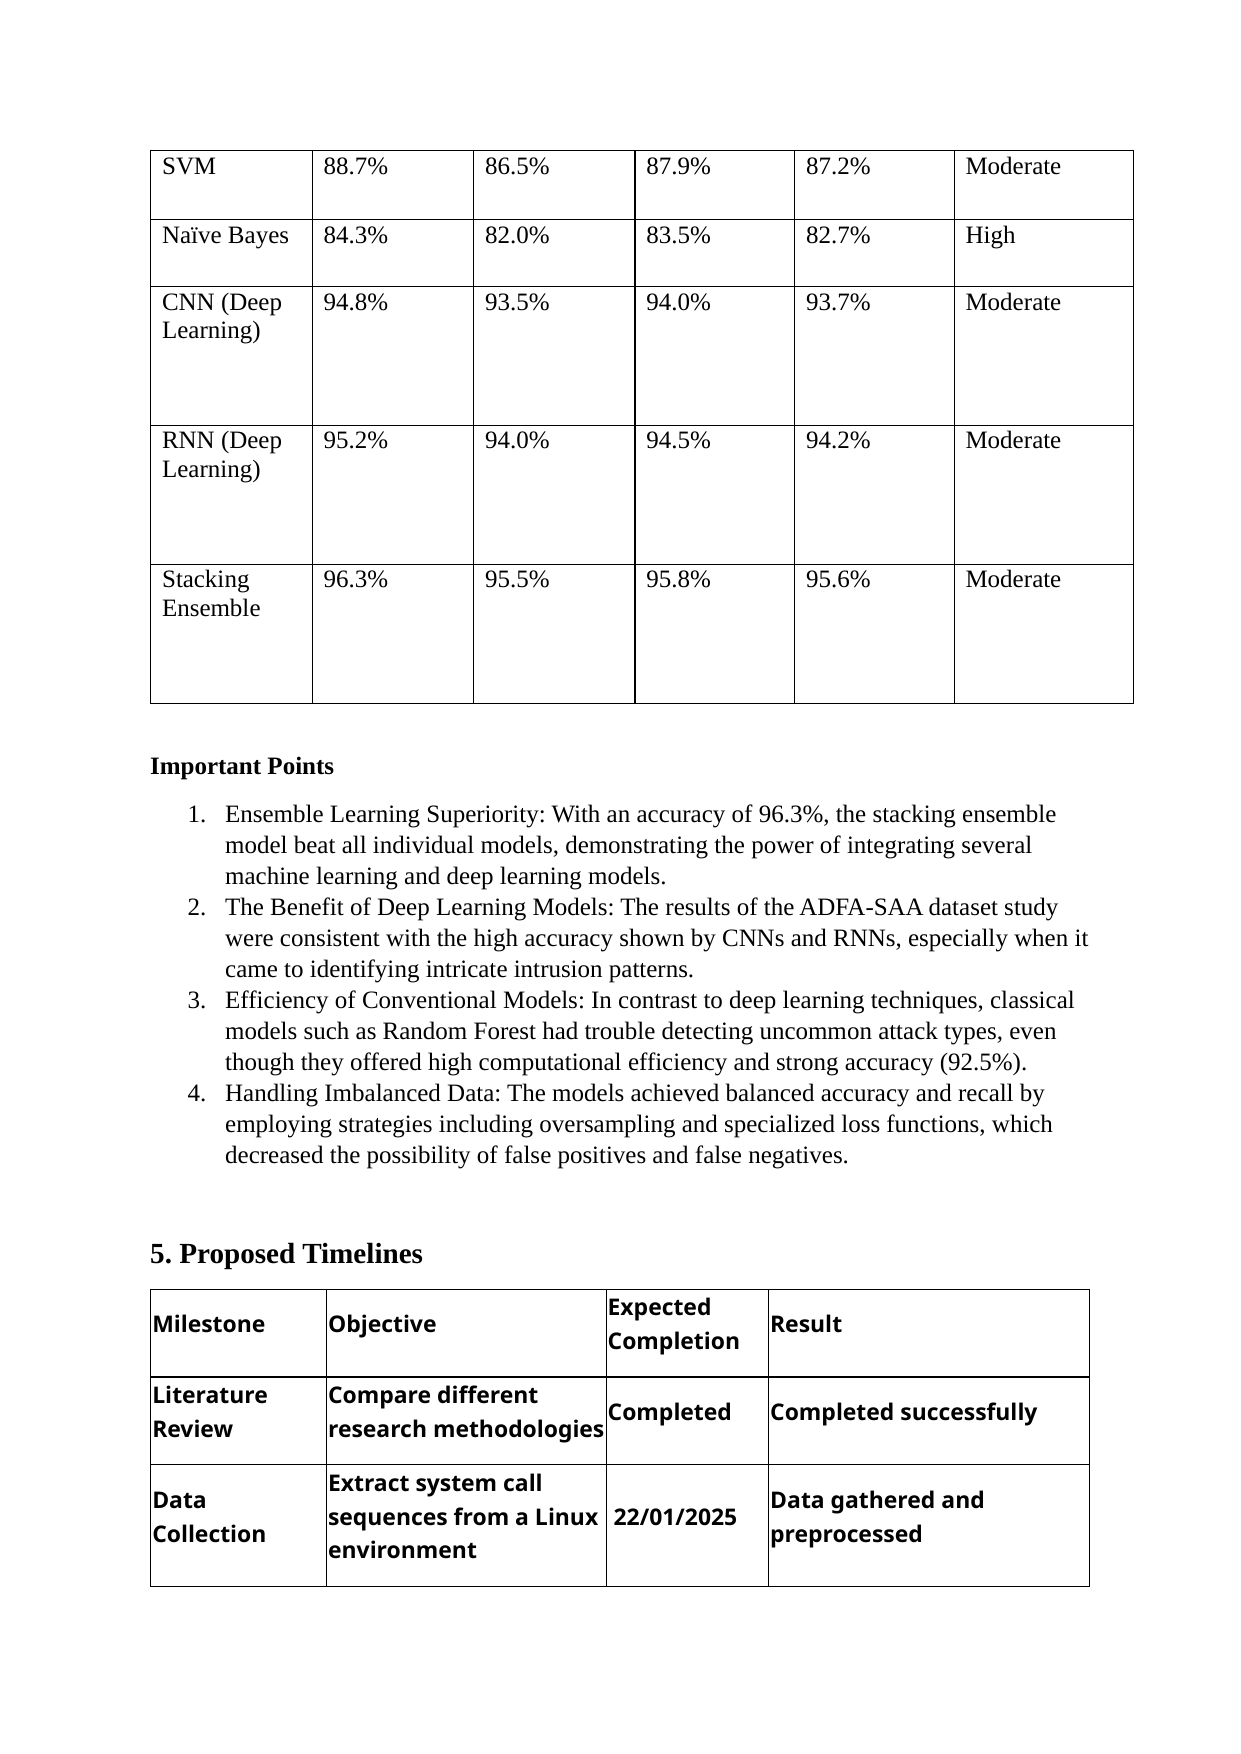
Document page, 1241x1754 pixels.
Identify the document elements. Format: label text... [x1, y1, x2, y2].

table_cell 82.7% [795, 220, 954, 286]
table_cell Moderate [955, 426, 1133, 563]
table_header Expected Completion [607, 1290, 768, 1376]
table_header Milestone [151, 1290, 326, 1376]
table_cell 95.6% [795, 565, 954, 702]
table_cell Completed [607, 1378, 768, 1464]
table_cell Compare different research methodologies [327, 1378, 606, 1464]
table_cell 95.2% [313, 426, 473, 563]
table_cell Extract system call sequences from a Linux environment [327, 1465, 606, 1586]
table_header Result [769, 1290, 1089, 1376]
table_cell 94.0% [636, 287, 794, 424]
table_cell 93.5% [474, 287, 634, 424]
list Efficiency of Conventional Models: In contrast to deep learning techniques, classical models such as Random Forest had trouble detecting uncommon attack types, even though they offered high computational efficiency and strong accuracy (92.5%). [187, 985, 1090, 1076]
table_cell SVM [151, 151, 312, 219]
list The Benefit of Deep Learning Models: The results of the ADFA-SAA dataset study were consistent with the high accuracy shown by CNNs and RNNs, especially when it came to identifying intricate intrusion patterns. [187, 892, 1090, 983]
table_cell 88.7% [313, 151, 473, 219]
table_cell 95.5% [474, 565, 634, 702]
table_cell 87.9% [636, 151, 794, 219]
table_cell Stacking Ensemble [151, 565, 312, 702]
table_cell Naïve Bayes [151, 220, 312, 286]
table_cell 22/01/2025 [607, 1465, 768, 1586]
table_cell Data Collection [151, 1465, 326, 1586]
table_cell 86.5% [474, 151, 634, 219]
text Important Points [150, 751, 1090, 780]
table_cell RNN (Deep Learning) [151, 426, 312, 563]
table_cell Completed successfully [769, 1378, 1089, 1464]
table_cell CNN (Deep Learning) [151, 287, 312, 424]
table_cell 87.2% [795, 151, 954, 219]
table_header Objective [327, 1290, 606, 1376]
table_cell 96.3% [313, 565, 473, 702]
table_cell 94.0% [474, 426, 634, 563]
list Handling Imbalanced Data: The models achieved balanced accuracy and recall by employing strategies including oversampling and specialized loss functions, which decreased the possibility of false positives and false negatives. [187, 1078, 1090, 1169]
table_cell 94.5% [636, 426, 794, 563]
table_cell Moderate [955, 287, 1133, 424]
text 5. Proposed Timelines [150, 1236, 1090, 1269]
table_cell 93.7% [795, 287, 954, 424]
table_cell 84.3% [313, 220, 473, 286]
table_cell Moderate [955, 565, 1133, 702]
table_cell 82.0% [474, 220, 634, 286]
table_cell 83.5% [636, 220, 794, 286]
table_cell 94.8% [313, 287, 473, 424]
table_cell Literature Review [151, 1378, 326, 1464]
table_cell High [955, 220, 1133, 286]
table_cell 94.2% [795, 426, 954, 563]
table_cell Data gathered and preprocessed [769, 1465, 1089, 1586]
table_cell Moderate [955, 151, 1133, 219]
list Ensemble Learning Superiority: With an accuracy of 96.3%, the stacking ensemble model beat all individual models, demonstrating the power of integrating several machine learning and deep learning models. [187, 799, 1090, 890]
table_cell 95.8% [636, 565, 794, 702]
